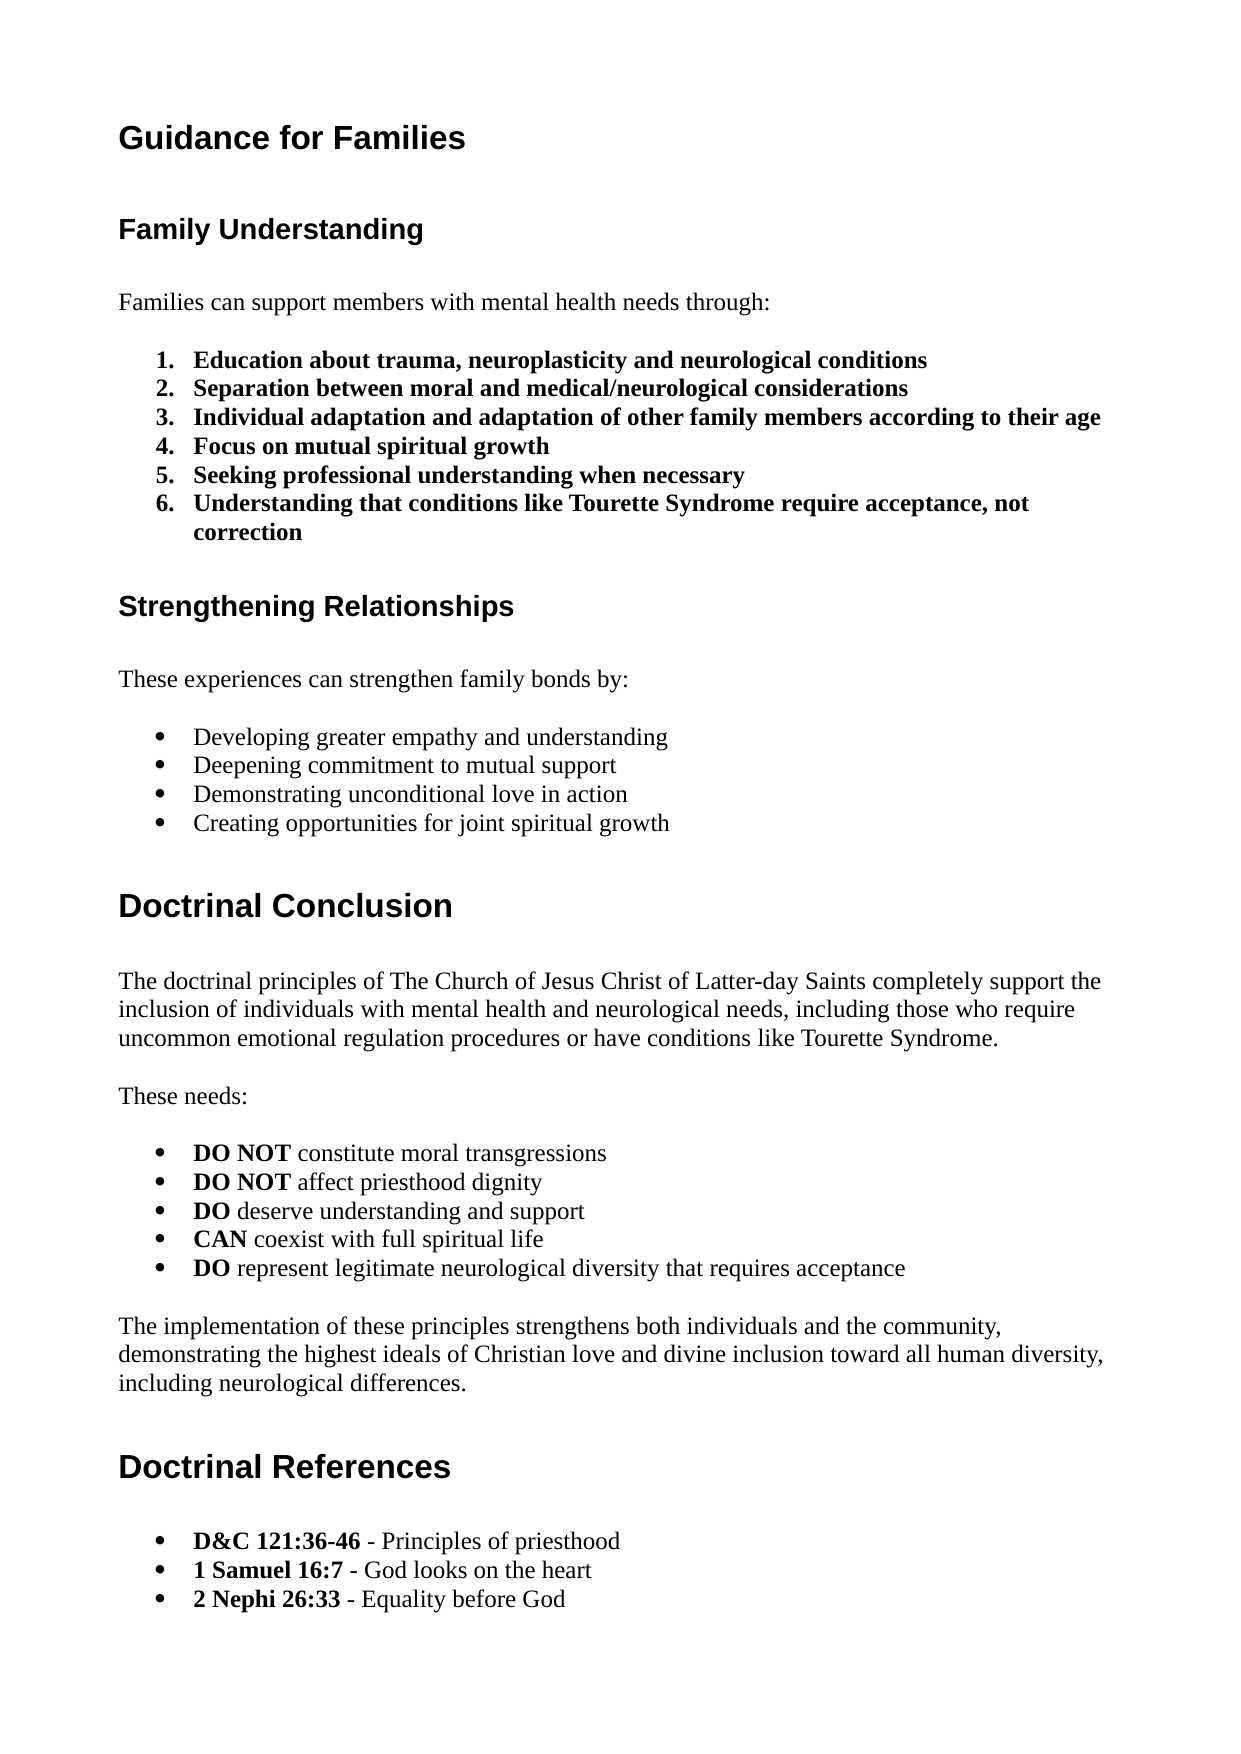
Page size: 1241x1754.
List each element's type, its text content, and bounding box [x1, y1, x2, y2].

text The doctrinal principles of The Church of Jesus Christ of Latter-day Saints completely support the inclusion of individuals with mental health and neurological needs, including those who require uncommon emotional regulation procedures or have conditions like Tourette Syndrome. [118, 966, 1122, 1052]
list Individual adaptation and adaptation of other family members according to their age [156, 402, 1122, 431]
text The implementation of these principles strengthens both individuals and the community, demonstrating the highest ideals of Christian love and divine inclusion toward all human diversity, including neurological differences. [118, 1311, 1122, 1397]
list DO represent legitimate neurological diversity that requires acceptance [156, 1253, 1122, 1282]
list Understanding that conditions like Tourette Syndrome require acceptance, not correction [156, 488, 1122, 546]
subtitle Strengthening Relationships [118, 589, 1122, 623]
list DO deserve understanding and support [156, 1196, 1122, 1224]
text These experiences can strengthen family bonds by: [118, 664, 1122, 693]
list Deepening commitment to mutual support [156, 750, 1122, 779]
text These needs: [118, 1081, 1122, 1109]
list Separation between moral and medical/neurological considerations [156, 373, 1122, 402]
list Seeking professional understanding when necessary [156, 460, 1122, 488]
list Developing greater empathy and understanding [156, 722, 1122, 750]
list Creating opportunities for joint spiritual growth [156, 808, 1122, 837]
subtitle Family Understanding [118, 212, 1122, 246]
list Focus on mutual spiritual growth [156, 431, 1122, 460]
subtitle Doctrinal Conclusion [118, 886, 1122, 924]
list Education about trauma, neuroplasticity and neurological conditions [156, 345, 1122, 373]
list 1 Samuel 16:7 - God looks on the heart [156, 1555, 1122, 1584]
list Demonstrating unconditional love in action [156, 779, 1122, 808]
list 2 Nephi 26:33 - Equality before God [156, 1584, 1122, 1613]
subtitle Doctrinal References [118, 1447, 1122, 1485]
text Families can support members with mental health needs through: [118, 287, 1122, 316]
list D&C 121:36-46 - Principles of priesthood [156, 1526, 1122, 1555]
subtitle Guidance for Families [118, 118, 1122, 157]
list DO NOT affect priesthood dignity [156, 1167, 1122, 1196]
list CAN coexist with full spiritual life [156, 1224, 1122, 1253]
list DO NOT constitute moral transgressions [156, 1138, 1122, 1167]
